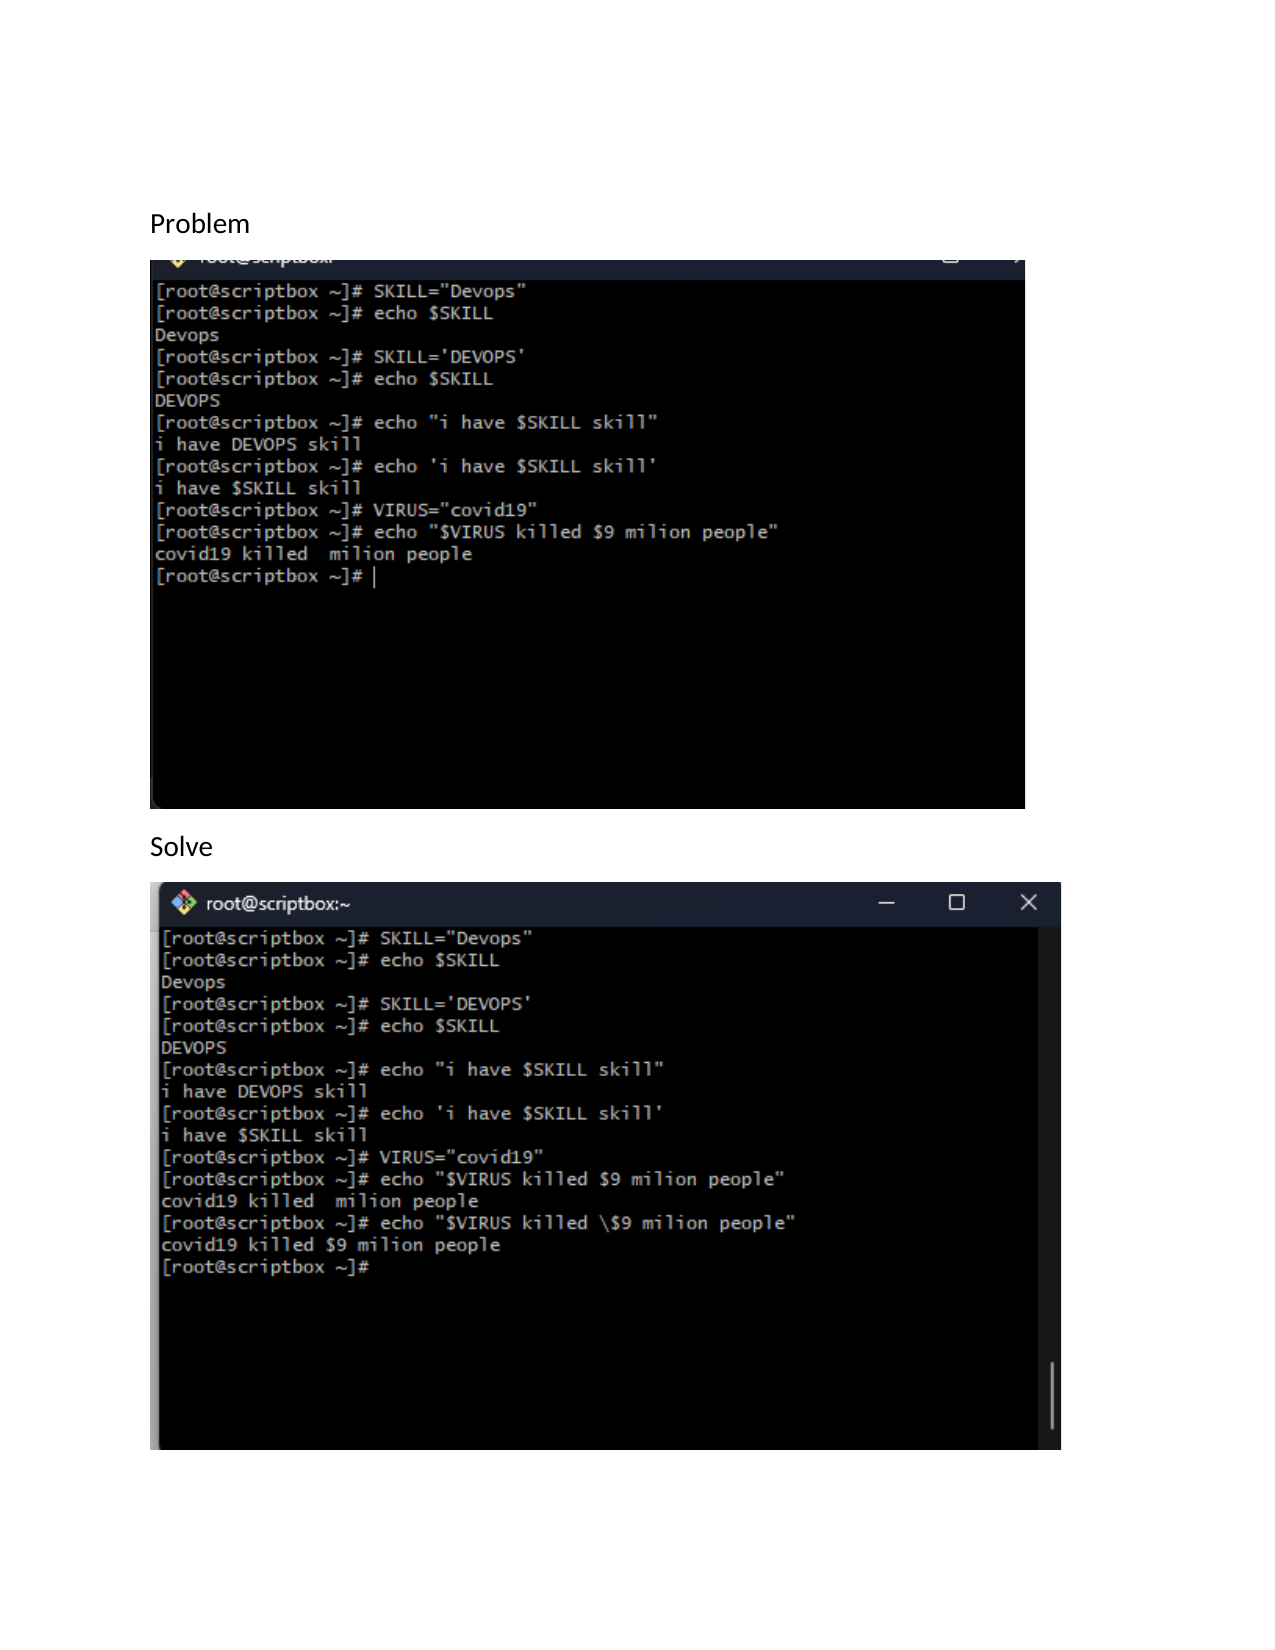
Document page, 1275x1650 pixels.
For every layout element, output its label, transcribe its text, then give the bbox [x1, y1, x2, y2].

picture [150, 882, 1062, 1450]
text Problem [150, 205, 1125, 241]
text Solve [150, 828, 1125, 863]
picture [150, 260, 1025, 809]
